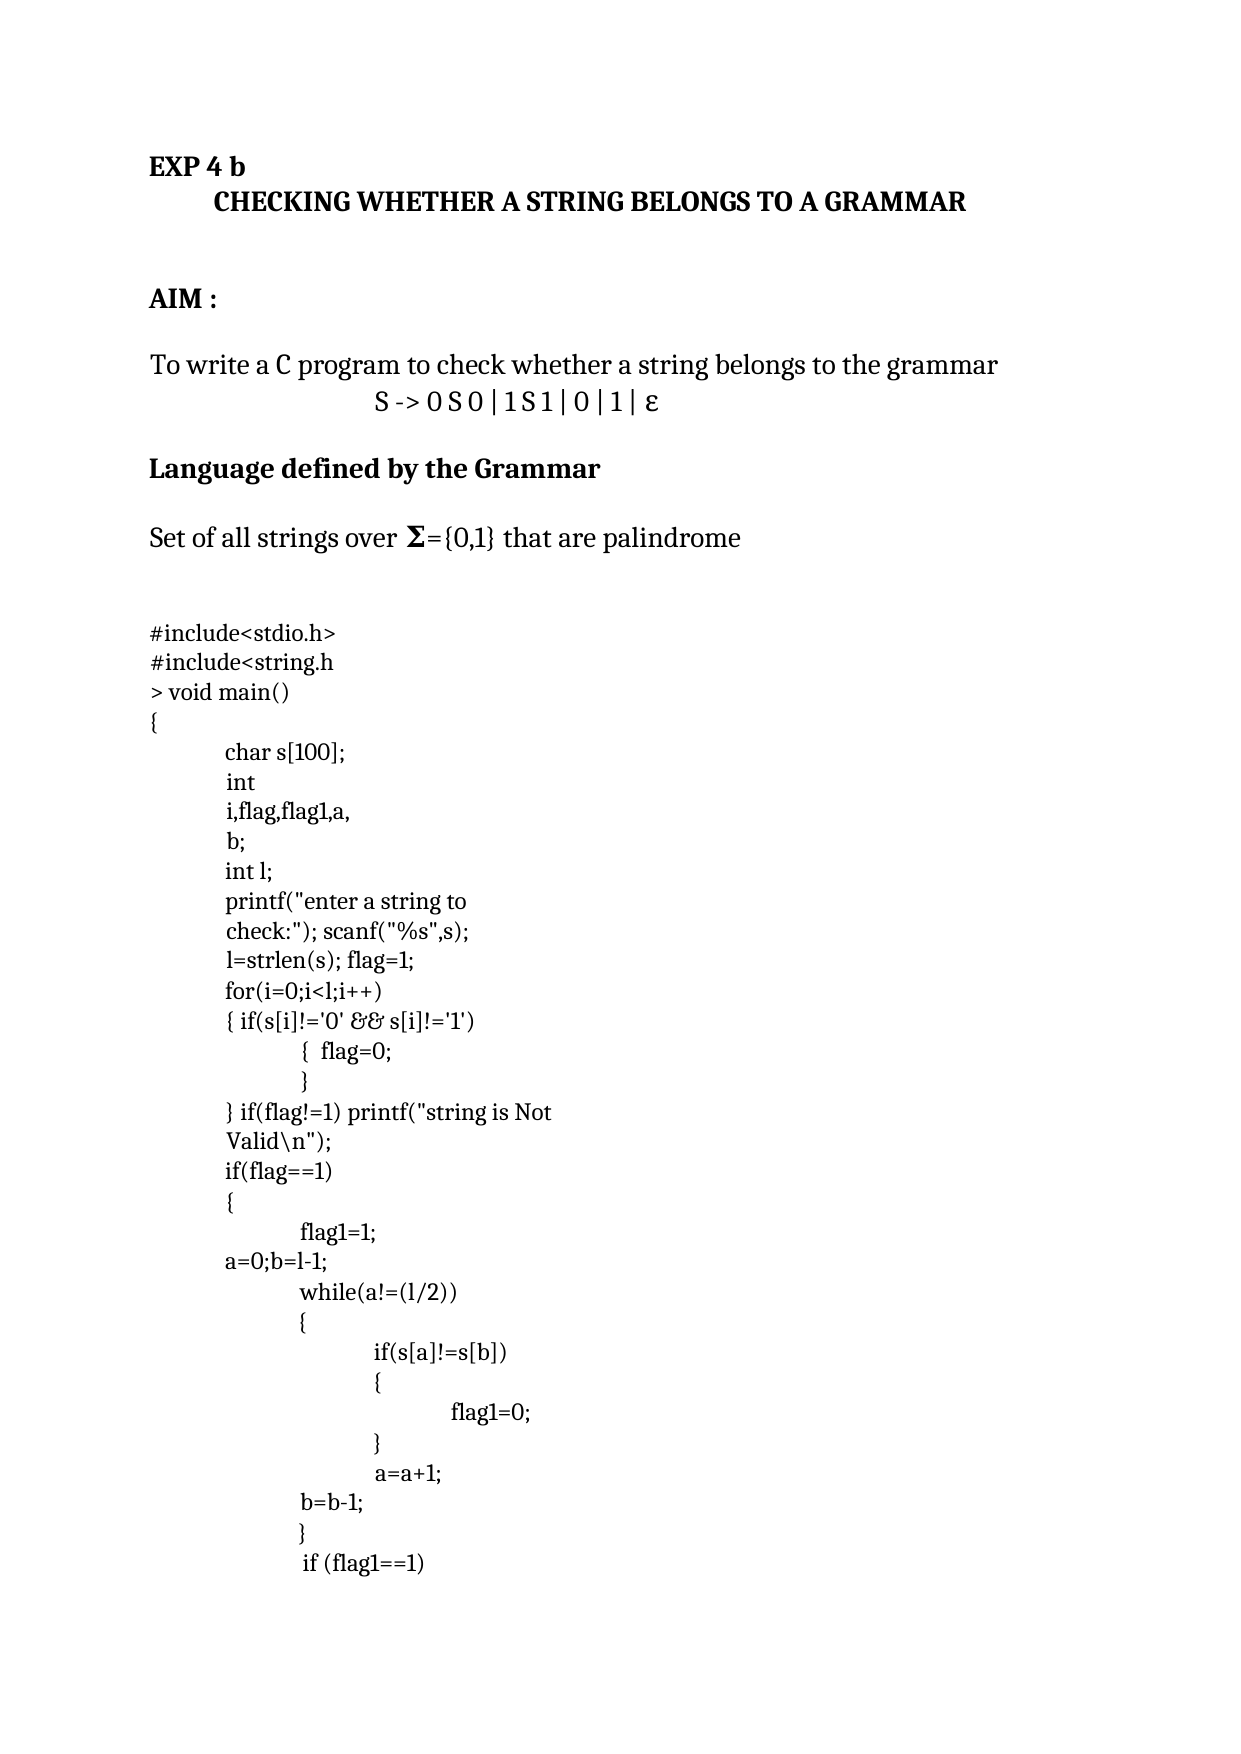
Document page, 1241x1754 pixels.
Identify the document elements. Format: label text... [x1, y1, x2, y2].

text flag1=1; a=0;b=l-1; [148, 1218, 442, 1276]
text { if(s[i]!='0' && s[i]!='1') [225, 1007, 483, 1036]
text To write a C program to check whether a string belongs to the grammar [150, 348, 1031, 382]
text int l; [225, 857, 1033, 886]
text { [148, 708, 1033, 737]
text } [300, 1067, 1033, 1096]
text } [148, 1428, 1090, 1457]
text for(i=0;i<l;i++) [225, 977, 1033, 1005]
text { [148, 1368, 1090, 1397]
text char s[100]; int i,flag,flag1,a,b; [225, 738, 352, 856]
text Set of all strings over 𝚺={0,1} that are palindrome [150, 518, 1031, 554]
text AIM : [148, 282, 1090, 315]
text if(s[a]!=s[b]) [148, 1338, 1090, 1367]
text printf("enter a string to check:"); scanf("%s",s); l=strlen(s); flag=1; [225, 887, 515, 975]
text while(a!=(l/2)) [148, 1277, 1090, 1306]
text EXP 4 b [148, 150, 1090, 183]
text if(flag==1) [225, 1157, 1033, 1186]
subtitle CHECKING WHETHER A STRING BELONGS TO A GRAMMAR [150, 186, 1030, 219]
text if (flag1==1) [148, 1549, 1090, 1577]
text } [148, 1518, 1090, 1547]
text { [148, 1308, 1090, 1336]
text S -> 0 S 0 | 1 S 1 | 0 | 1 | ε [375, 385, 1031, 418]
text } if(flag!=1) printf("string is Not Valid\n"); [225, 1097, 564, 1156]
text { [225, 1187, 1033, 1216]
text Language defined by the Grammar [148, 452, 1090, 486]
text a=a+1; b=b-1; [148, 1459, 463, 1517]
text flag1=0; [148, 1398, 1090, 1427]
text #include<stdio.h> #include<string.h> void main() [148, 618, 346, 706]
text { flag=0; [300, 1037, 394, 1066]
